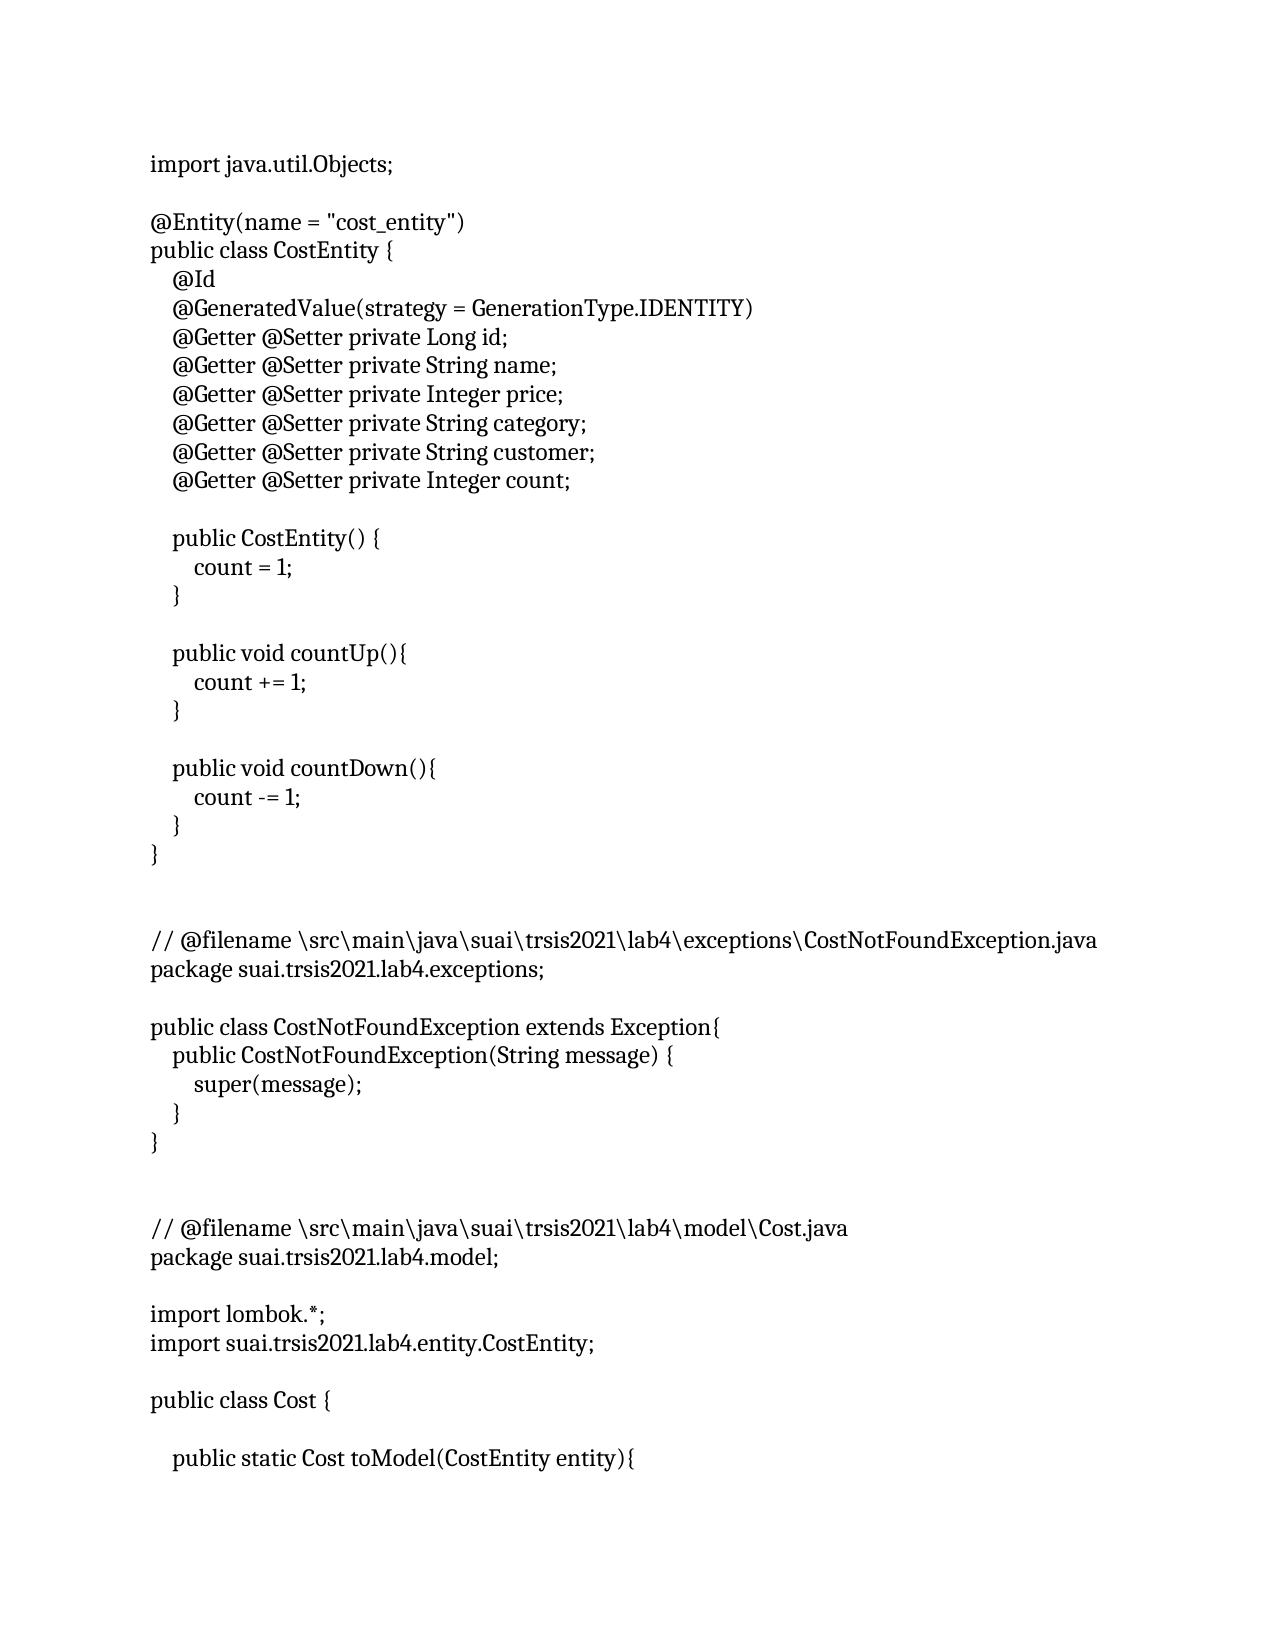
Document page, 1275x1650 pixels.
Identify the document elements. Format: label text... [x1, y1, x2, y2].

text @Getter @Setter private Integer count; [150, 466, 1125, 495]
text public class CostEntity { [150, 236, 1125, 265]
text public void countDown(){ [150, 754, 1125, 782]
text import suai.trsis2021.lab4.entity.CostEntity; [150, 1329, 1125, 1357]
text } [150, 840, 1125, 869]
text super(message); [150, 1070, 1125, 1099]
text @Id [150, 265, 1125, 294]
text public CostNotFoundException(String message) { [150, 1041, 1125, 1070]
text package suai.trsis2021.lab4.exceptions; [150, 955, 1125, 984]
text @Getter @Setter private Long id; [150, 322, 1125, 351]
text public void countUp(){ [150, 639, 1125, 667]
text import lombok.*; [150, 1300, 1125, 1329]
text @Getter @Setter private String customer; [150, 437, 1125, 466]
text } [150, 811, 1125, 840]
text // @filename \src\main\java\suai\trsis2021\lab4\model\Cost.java [150, 1214, 1125, 1242]
text import java.util.Objects; [150, 150, 1125, 179]
text } [150, 696, 1125, 725]
text @Getter @Setter private String category; [150, 409, 1125, 437]
text } [150, 1099, 1125, 1127]
text public class Cost { [150, 1386, 1125, 1415]
text public class CostNotFoundException extends Exception{ [150, 1012, 1125, 1041]
text } [150, 1127, 1125, 1156]
text @Getter @Setter private Integer price; [150, 380, 1125, 409]
text @Getter @Setter private String name; [150, 351, 1125, 380]
text // @filename \src\main\java\suai\trsis2021\lab4\exceptions\CostNotFoundException.java [150, 926, 1125, 955]
text count = 1; [150, 552, 1125, 581]
text public static Cost toModel(CostEntity entity){ [150, 1444, 1125, 1472]
text @Entity(name = "cost_entity") [150, 207, 1125, 236]
text } [150, 581, 1125, 610]
text public CostEntity() { [150, 524, 1125, 552]
text @GeneratedValue(strategy = GenerationType.IDENTITY) [150, 294, 1125, 322]
text count -= 1; [150, 782, 1125, 811]
text count += 1; [150, 667, 1125, 696]
text package suai.trsis2021.lab4.model; [150, 1242, 1125, 1271]
